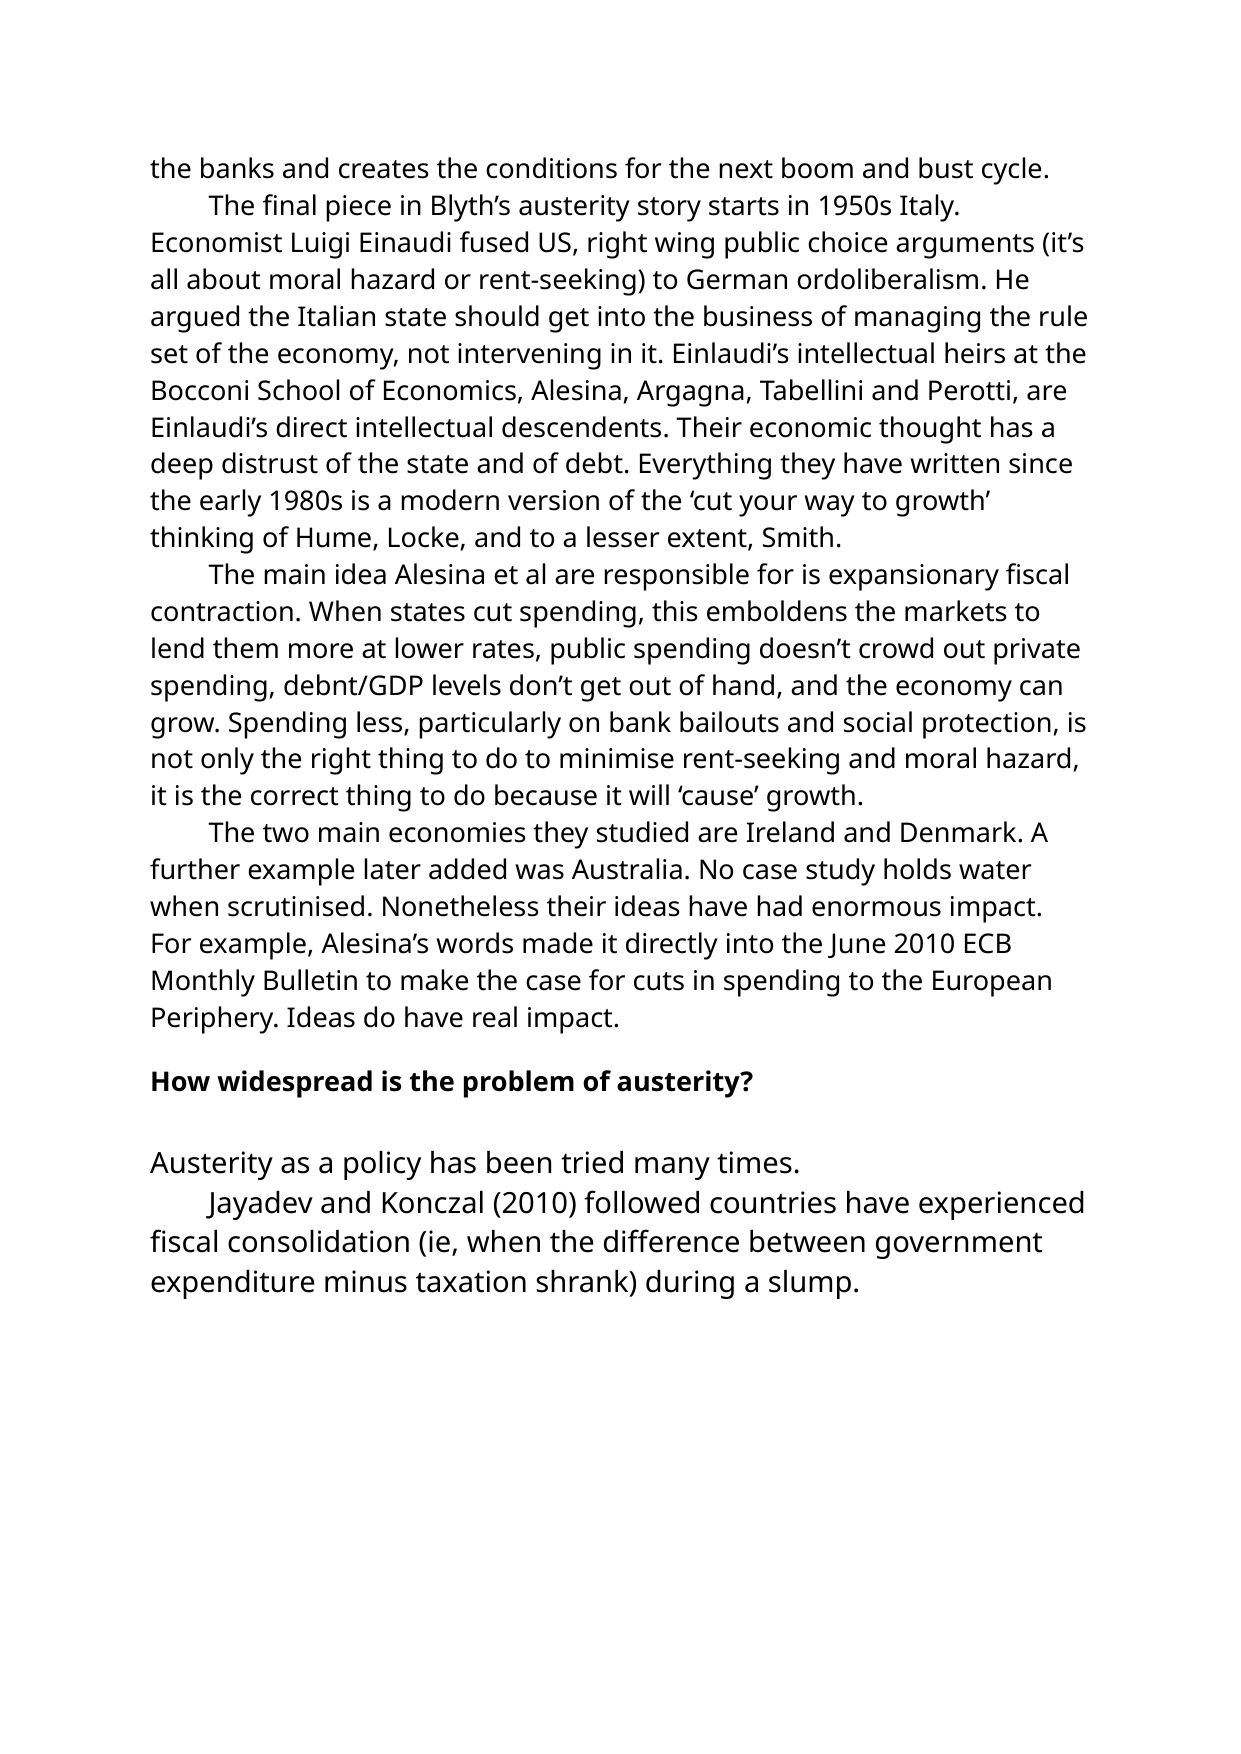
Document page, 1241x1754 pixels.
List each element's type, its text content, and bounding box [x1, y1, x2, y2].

text Austerity as a policy has been tried many times. [150, 1142, 1090, 1182]
subtitle How widespread is the problem of austerity? [150, 1062, 1090, 1099]
text The main idea Alesina et al are responsible for is expansionary fiscal contraction. When states cut spending, this emboldens the markets to lend them more at lower rates, public spending doesn’t crowd out private spending, debnt/GDP levels don’t get out of hand, and the economy can grow. Spending less, particularly on bank bailouts and social protection, is not only the right thing to do to minimise rent-seeking and moral hazard, it is the correct thing to do because it will ‘cause’ growth. [150, 556, 1090, 814]
text The two main economies they studied are Ireland and Denmark. A further example later added was Australia. No case study holds water when scrutinised. Nonetheless their ideas have had enormous impact. For example, Alesina’s words made it directly into the June 2010 ECB Monthly Bulletin to make the case for cuts in spending to the European Periphery. Ideas do have real impact. [150, 814, 1090, 1035]
text The final piece in Blyth’s austerity story starts in 1950s Italy. Economist Luigi Einaudi fused US, right wing public choice arguments (it’s all about moral hazard or rent-seeking) to German ordoliberalism. He argued the Italian state should get into the business of managing the rule set of the economy, not intervening in it. Einlaudi’s intellectual heirs at the Bocconi School of Economics, Alesina, Argagna, Tabellini and Perotti, are Einlaudi’s direct intellectual descendents. Their economic thought has a deep distrust of the state and of debt. Everything they have written since the early 1980s is a modern version of the ‘cut your way to growth’ thinking of Hume, Locke, and to a lesser extent, Smith. [150, 187, 1090, 556]
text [150, 150, 1090, 187]
text Jayadev and Konczal (2010) followed countries have experienced fiscal consolidation (ie, when the difference between government expenditure minus taxation shrank) during a slump. [150, 1182, 1090, 1301]
